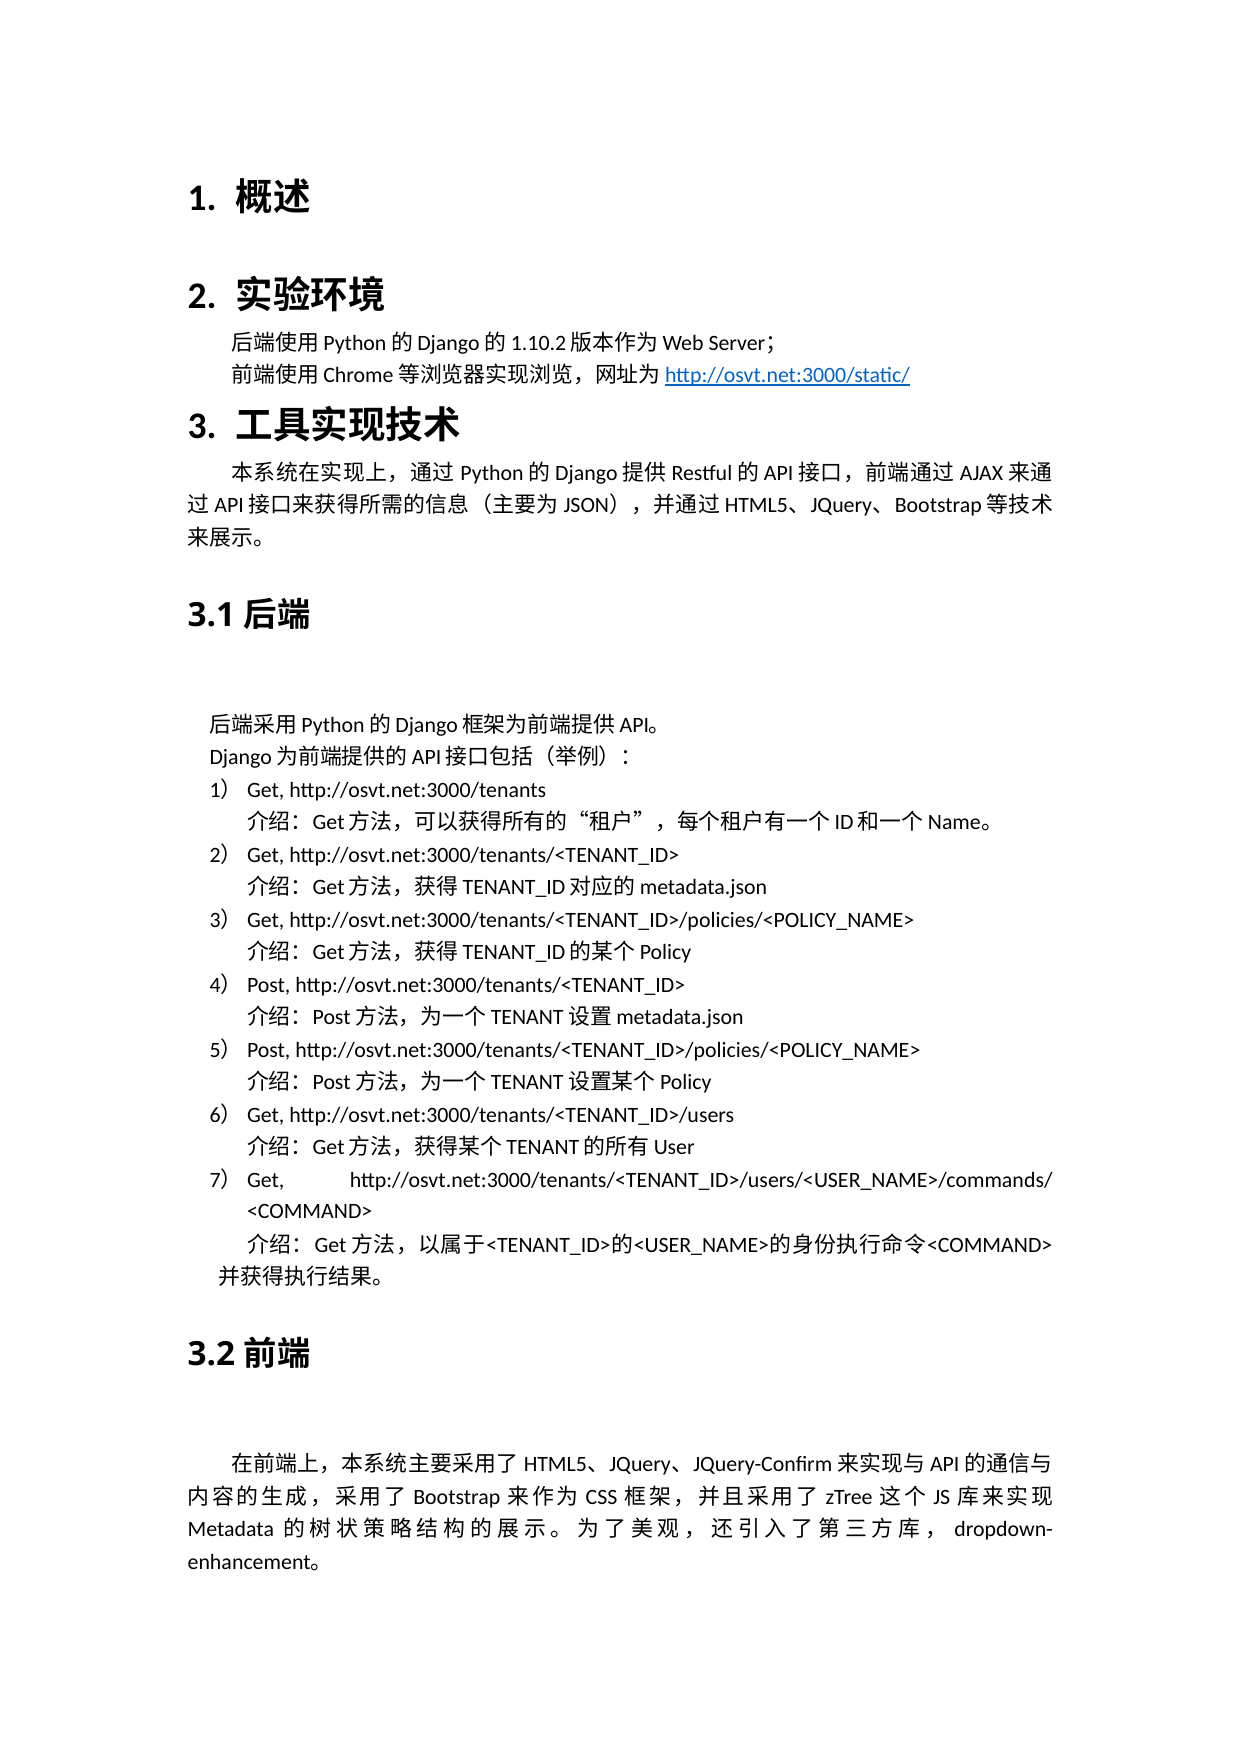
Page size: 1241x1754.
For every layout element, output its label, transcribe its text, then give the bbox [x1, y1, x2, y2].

text 后端使用Python的Django 的1.10.2版本作为Web Server； [187, 324, 1053, 357]
text 介绍：Get方法，获得TENANT_ID的某个Policy [219, 934, 1053, 966]
text 本系统在实现上，通过Python的Django提供Restful的API接口，前端通过AJAX来通过API接口来获得所需的信息（主要为JSON），并通过HTML5、JQuery、Bootstrap等技术来展示。 [187, 454, 1053, 552]
list 介绍：Get方法，可以获得所有的“租户”，每个租户有一个ID和一个Name。 [247, 804, 1053, 836]
list 工具实现技术 [187, 389, 1053, 454]
list Get, http://osvt.net:3000/tenants/<TENANT_ID>/users/<USER_NAME>/commands/<COMMAND> [209, 1161, 1053, 1226]
text 在前端上，本系统主要采用了HTML5、JQuery、JQuery-Confirm来实现与API的通信与内容的生成，采用了Bootstrap来作为CSS框架，并且采用了zTree这个JS库来实现Metadata的树状策略结构的展示。为了美观，还引入了第三方库，dropdown-enhancement。 [187, 1446, 1053, 1576]
list Get, http://osvt.net:3000/tenants [209, 771, 1053, 804]
text 介绍：Get方法，以属于<TENANT_ID>的<USER_NAME>的身份执行命令<COMMAND>并获得执行结果。 [219, 1226, 1053, 1291]
text 后端采用Python的Django框架为前端提供API。 [187, 706, 1053, 739]
text 介绍：Get方法，获得某个TENANT的所有User [203, 1129, 1053, 1161]
subtitle 3.1 后端 [187, 579, 1053, 644]
text 介绍：Get方法，获得TENANT_ID对应的metadata.json [203, 869, 1053, 901]
text 介绍：Post方法，为一个TENANT设置metadata.json [203, 999, 1053, 1031]
list Post, http://osvt.net:3000/tenants/<TENANT_ID>/policies/<POLICY_NAME> [209, 1031, 1053, 1064]
text 前端使用Chrome等浏览器实现浏览，网址为http://osvt.net:3000/static/ [187, 357, 1053, 389]
list 实验环境 [187, 259, 1053, 324]
list Get, http://osvt.net:3000/tenants/<TENANT_ID>/users [209, 1096, 1053, 1129]
list Get, http://osvt.net:3000/tenants/<TENANT_ID>/policies/<POLICY_NAME> [209, 901, 1053, 934]
text 介绍：Post方法，为一个TENANT设置某个Policy [219, 1064, 1053, 1096]
subtitle 3.2 前端 [187, 1318, 1053, 1383]
list Get, http://osvt.net:3000/tenants/<TENANT_ID> [209, 836, 1053, 869]
list Post, http://osvt.net:3000/tenants/<TENANT_ID> [209, 966, 1053, 999]
text Django为前端提供的API接口包括（举例）： [187, 739, 1053, 771]
list 概述 [187, 162, 1053, 227]
